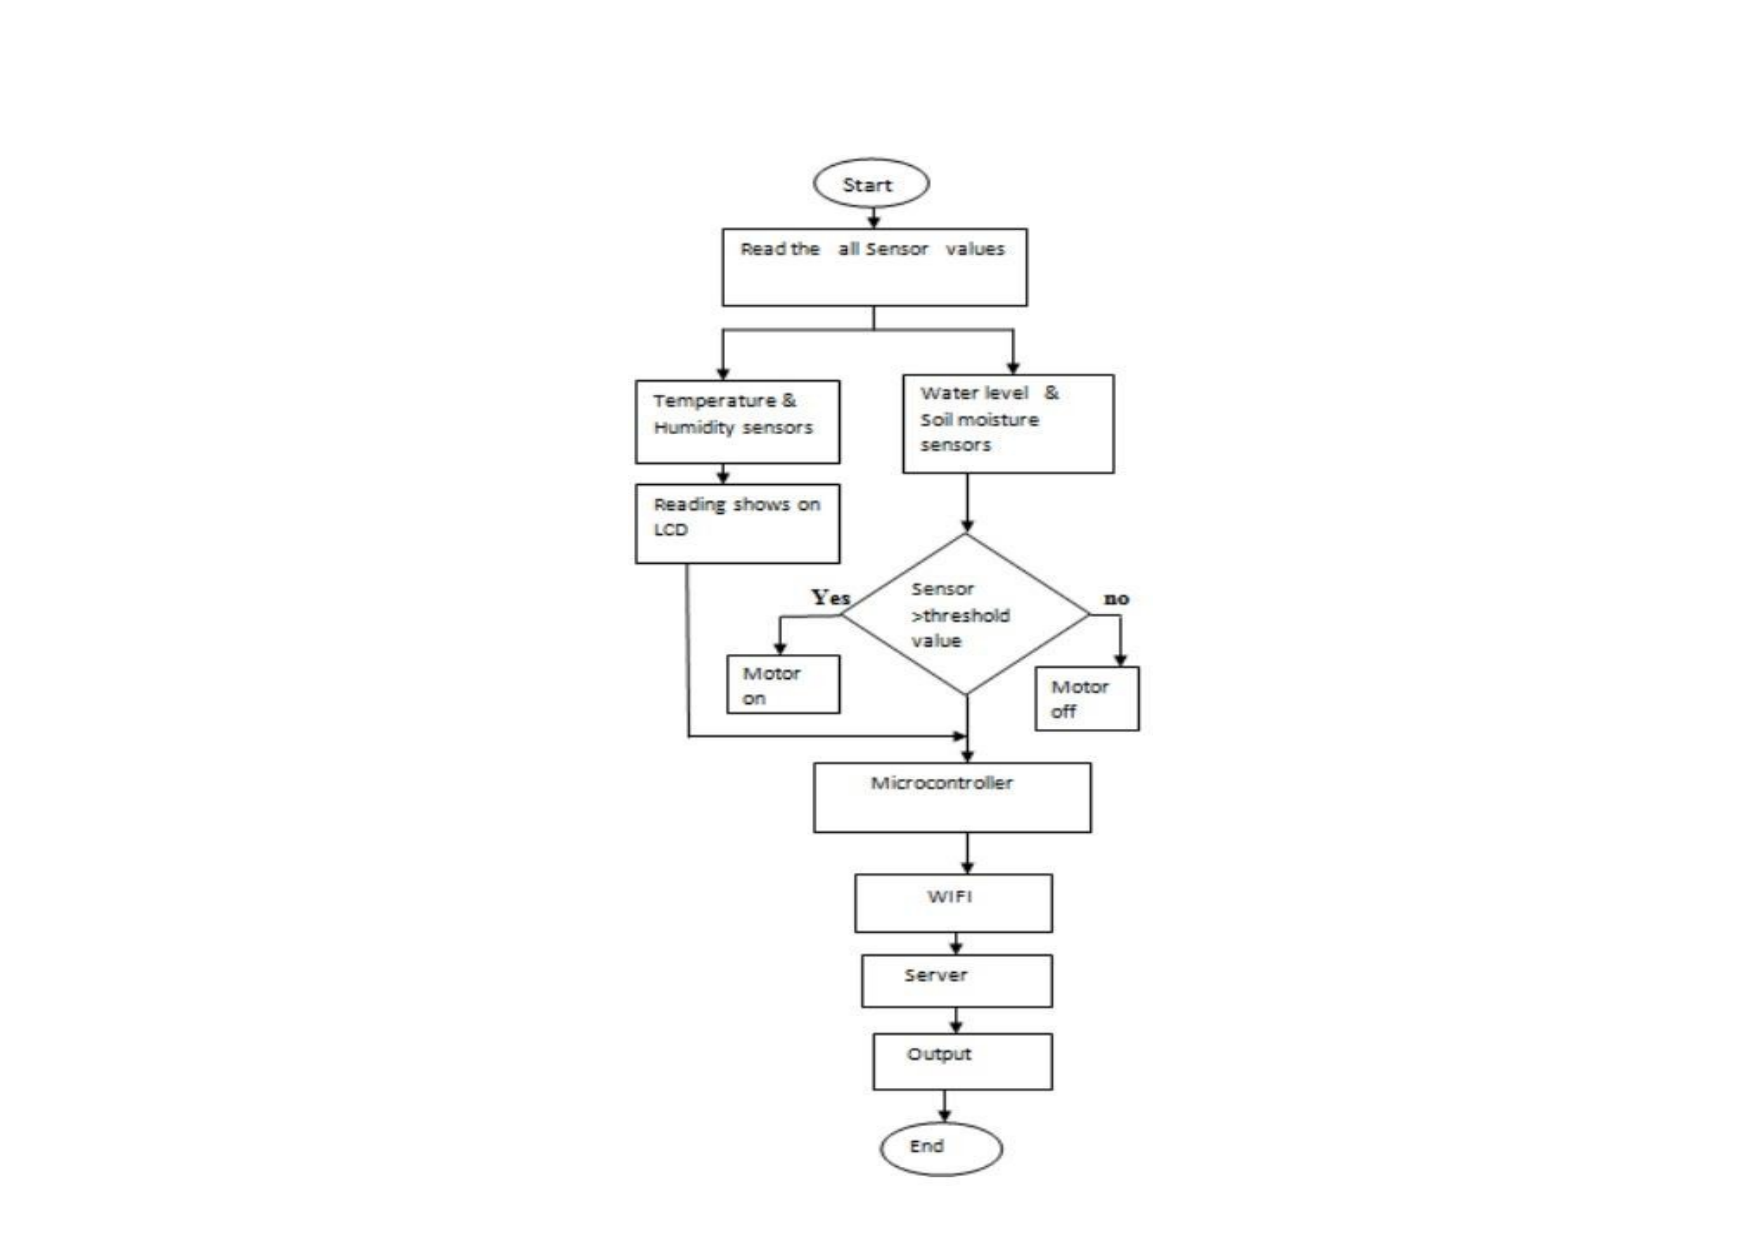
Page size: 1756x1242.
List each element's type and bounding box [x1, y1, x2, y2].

picture [628, 155, 1153, 1186]
